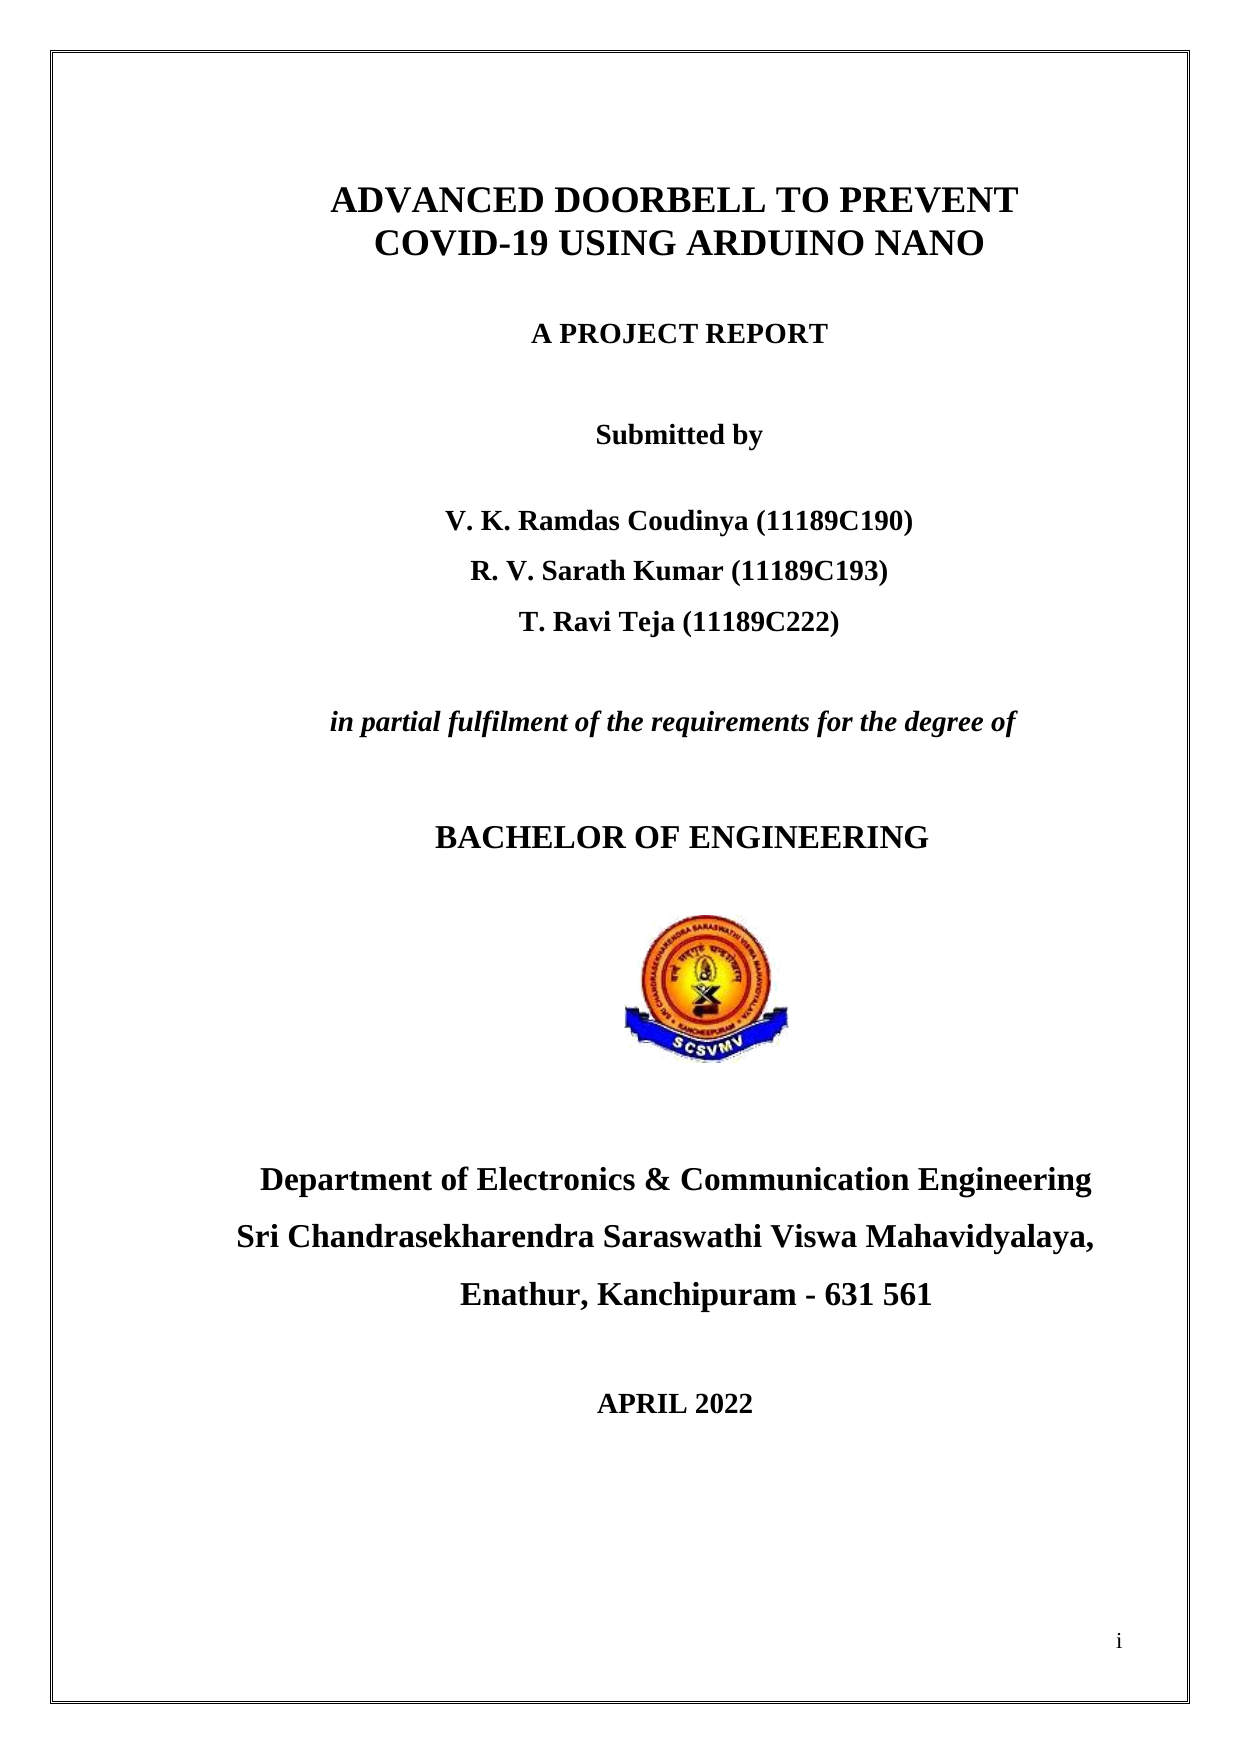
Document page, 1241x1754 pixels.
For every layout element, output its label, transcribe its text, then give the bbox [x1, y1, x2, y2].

text V. K. Ramdas Coudinya (11189C190) [236, 503, 1122, 537]
text Enathur, Kanchipuram - 631 561 [236, 1274, 1156, 1312]
text R. V. Sarath Kumar (11189C193) [236, 553, 1122, 587]
text in partial fulfilment of the requirements for the degree of [236, 704, 1112, 738]
text Sri Chandrasekharendra Saraswathi Viswa Mahavidyalaya, [236, 1216, 1156, 1255]
text APRIL 2022 [236, 1386, 1114, 1420]
text Department of Electronics & Communication Engineering [236, 1159, 1116, 1197]
text Submitted by [236, 417, 1122, 450]
text ADVANCED DOORBELL TO PREVENT COVID-19 USING ARDUINO NANO [236, 177, 1122, 263]
picture [624, 915, 789, 1063]
text T. Ravi Teja (11189C222) [236, 604, 1122, 637]
text A PROJECT REPORT [236, 316, 1122, 350]
text BACHELOR OF ENGINEERING [236, 817, 1128, 856]
